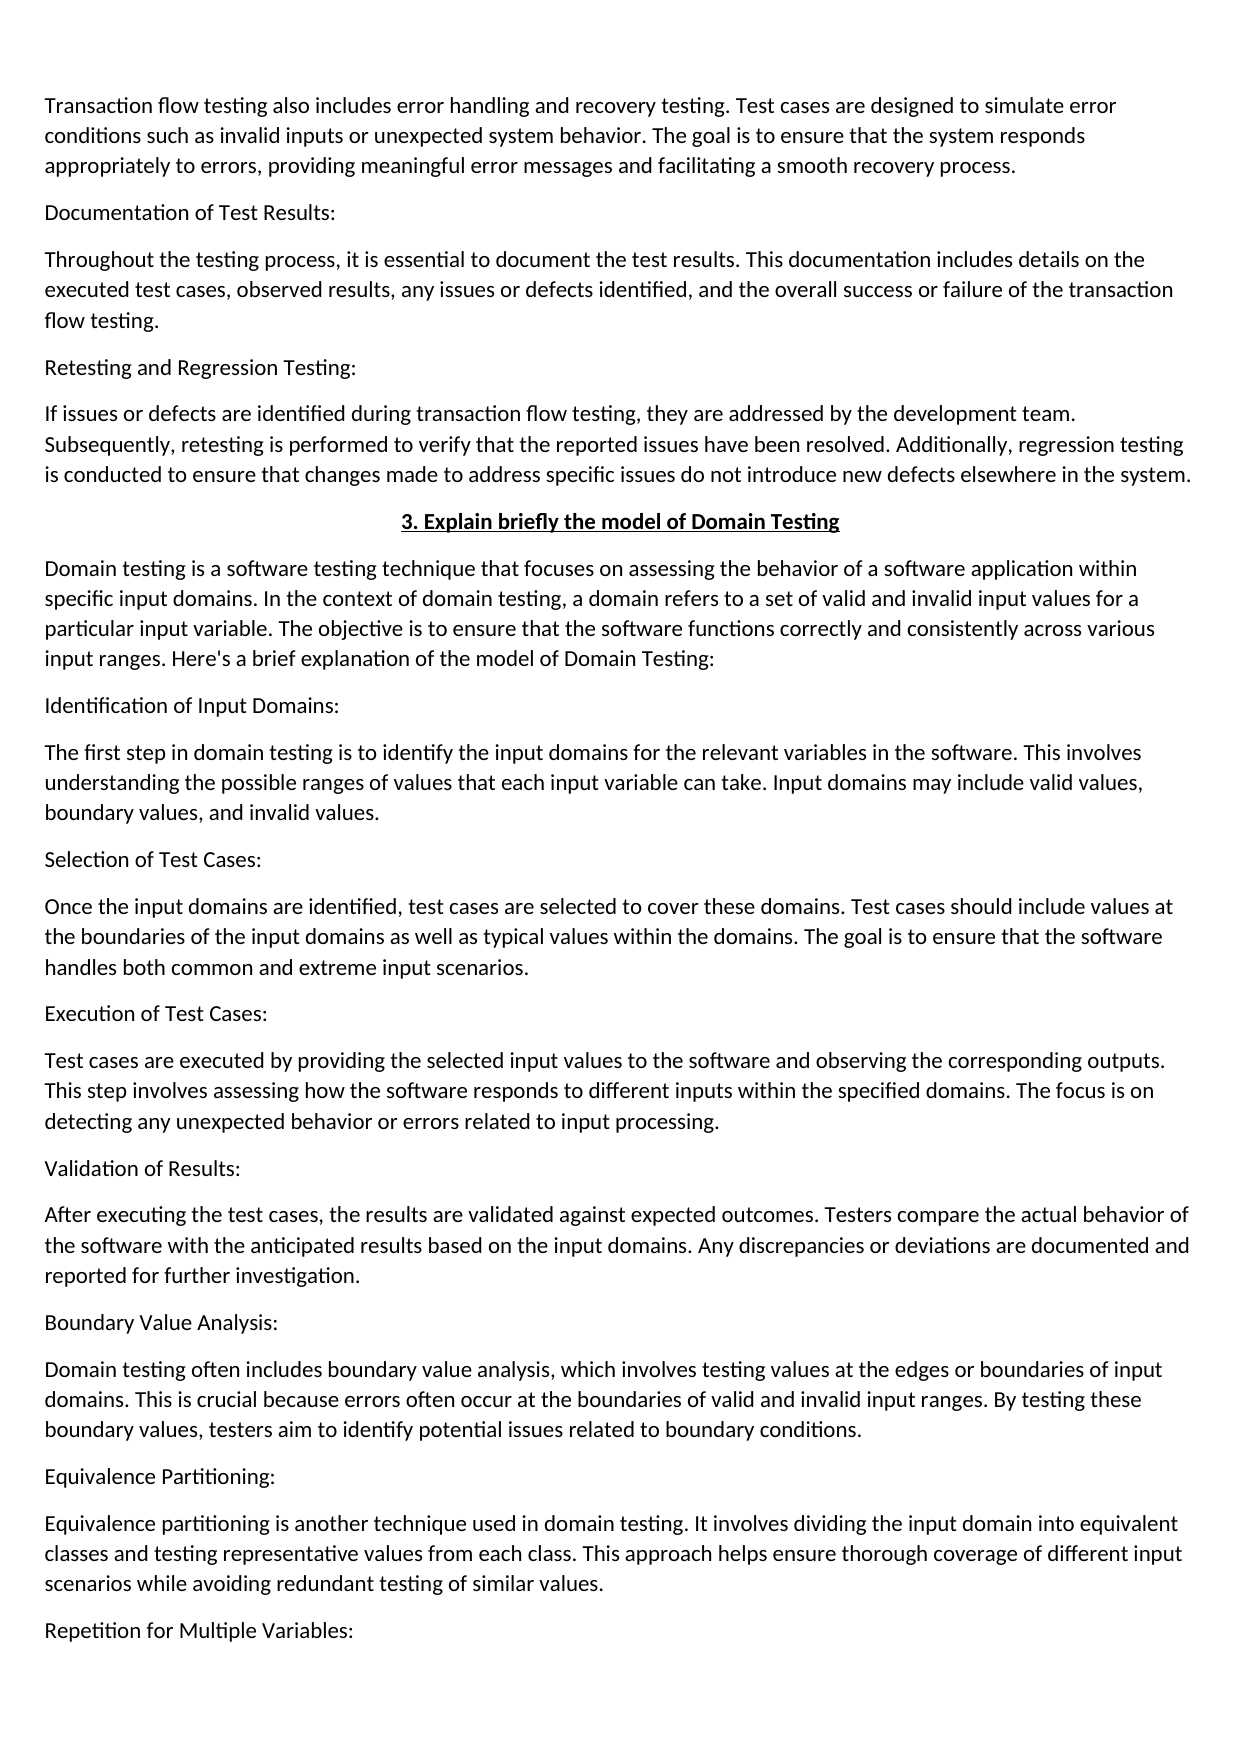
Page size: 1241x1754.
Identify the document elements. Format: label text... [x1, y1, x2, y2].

text Domain testing is a software testing technique that focuses on assessing the behavior of a software application within specific input domains. In the context of domain testing, a domain refers to a set of valid and invalid input values for a particular input variable. The objective is to ensure that the software functions correctly and consistently across various input ranges. Here's a brief explanation of the model of Domain Testing: [44, 554, 1196, 672]
text Equivalence Partitioning: [44, 1462, 1196, 1490]
text If issues or defects are identified during transaction flow testing, they are addressed by the development team. Subsequently, retesting is performed to verify that the reported issues have been resolved. Additionally, regression testing is conducted to ensure that changes made to address specific issues do not introduce new defects elsewhere in the system. [44, 399, 1196, 488]
text Throughout the testing process, it is essential to document the test results. This documentation includes details on the executed test cases, observed results, any issues or defects identified, and the overall success or failure of the transaction flow testing. [44, 245, 1196, 334]
text 3. Explain briefly the model of Domain Testing [44, 507, 1196, 535]
text The first step in domain testing is to identify the input domains for the relevant variables in the software. This involves understanding the possible ranges of values that each input variable can take. Input domains may include valid values, boundary values, and invalid values. [44, 738, 1196, 827]
text Execution of Test Cases: [44, 999, 1196, 1028]
text Repetition for Multiple Variables: [44, 1616, 1196, 1644]
text Test cases are executed by providing the selected input values to the software and observing the corresponding outputs. This step involves assessing how the software responds to different inputs within the specified domains. The focus is on detecting any unexpected behavior or errors related to input processing. [44, 1046, 1196, 1135]
text Boundary Value Analysis: [44, 1308, 1196, 1336]
text After executing the test cases, the results are validated against expected outcomes. Testers compare the actual behavior of the software with the anticipated results based on the input domains. Any discrepancies or deviations are documented and reported for further investigation. [44, 1201, 1196, 1289]
text Transaction flow testing also includes error handling and recovery testing. Test cases are designed to simulate error conditions such as invalid inputs or unexpected system behavior. The goal is to ensure that the system responds appropriately to errors, providing meaningful error messages and facilitating a smooth recovery process. [44, 91, 1196, 180]
text Documentation of Test Results: [44, 198, 1196, 227]
text Identification of Input Domains: [44, 691, 1196, 719]
text Equivalence partitioning is another technique used in domain testing. It involves dividing the input domain into equivalent classes and testing representative values from each class. This approach helps ensure thorough coverage of different input scenarios while avoiding redundant testing of similar values. [44, 1509, 1196, 1597]
text Selection of Test Cases: [44, 845, 1196, 873]
text Domain testing often includes boundary value analysis, which involves testing values at the edges or boundaries of input domains. This is crucial because errors often occur at the boundaries of valid and invalid input ranges. By testing these boundary values, testers aim to identify potential issues related to boundary conditions. [44, 1355, 1196, 1443]
text Once the input domains are identified, test cases are selected to cover these domains. Test cases should include values at the boundaries of the input domains as well as typical values within the domains. The goal is to ensure that the software handles both common and extreme input scenarios. [44, 892, 1196, 981]
text Retesting and Regression Testing: [44, 353, 1196, 381]
text Validation of Results: [44, 1154, 1196, 1182]
